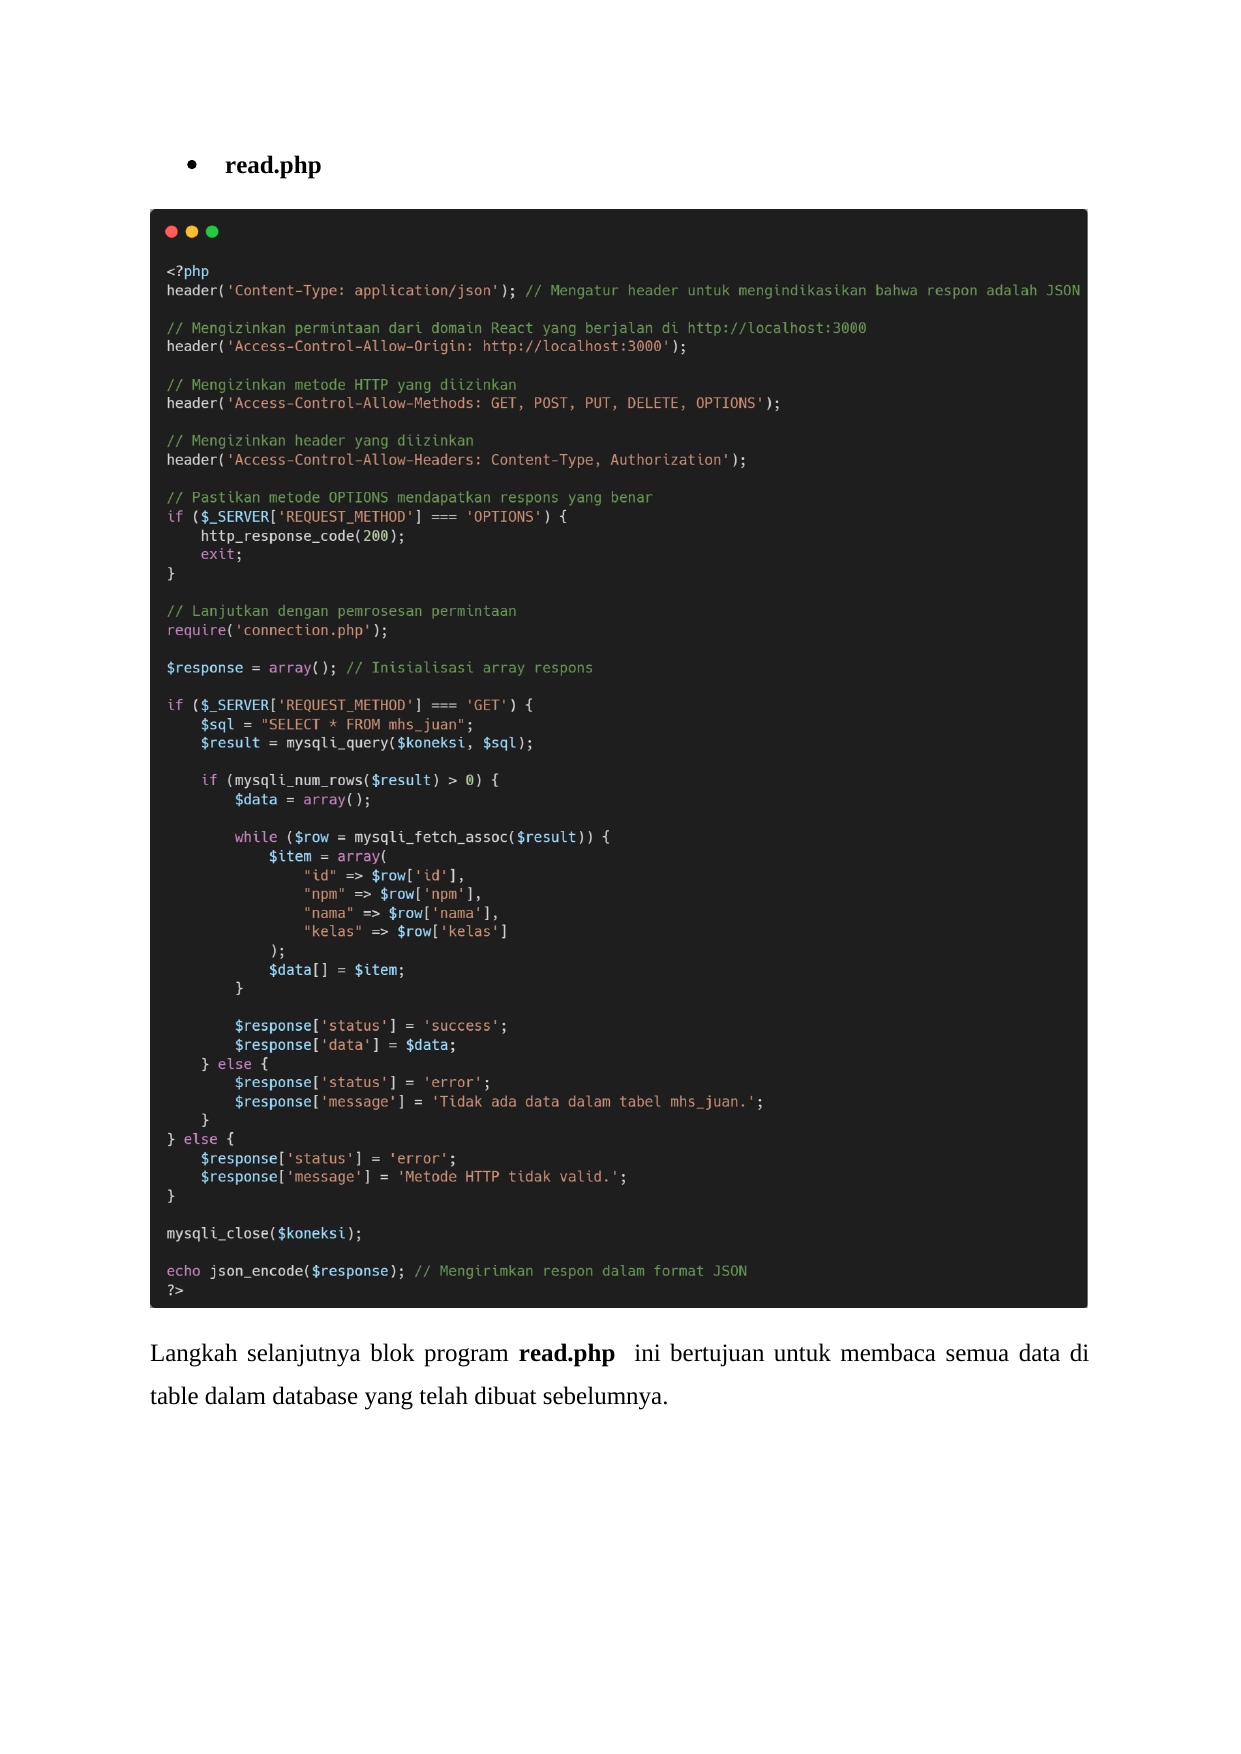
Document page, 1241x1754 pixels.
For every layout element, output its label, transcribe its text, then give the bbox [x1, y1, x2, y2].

picture [150, 209, 1088, 1308]
list read.php [187, 150, 1090, 179]
text Langkah selanjutnya blok program read.php ini bertujuan untuk membaca semua data di table dalam database yang telah dibuat sebelumnya. [150, 1338, 1090, 1410]
